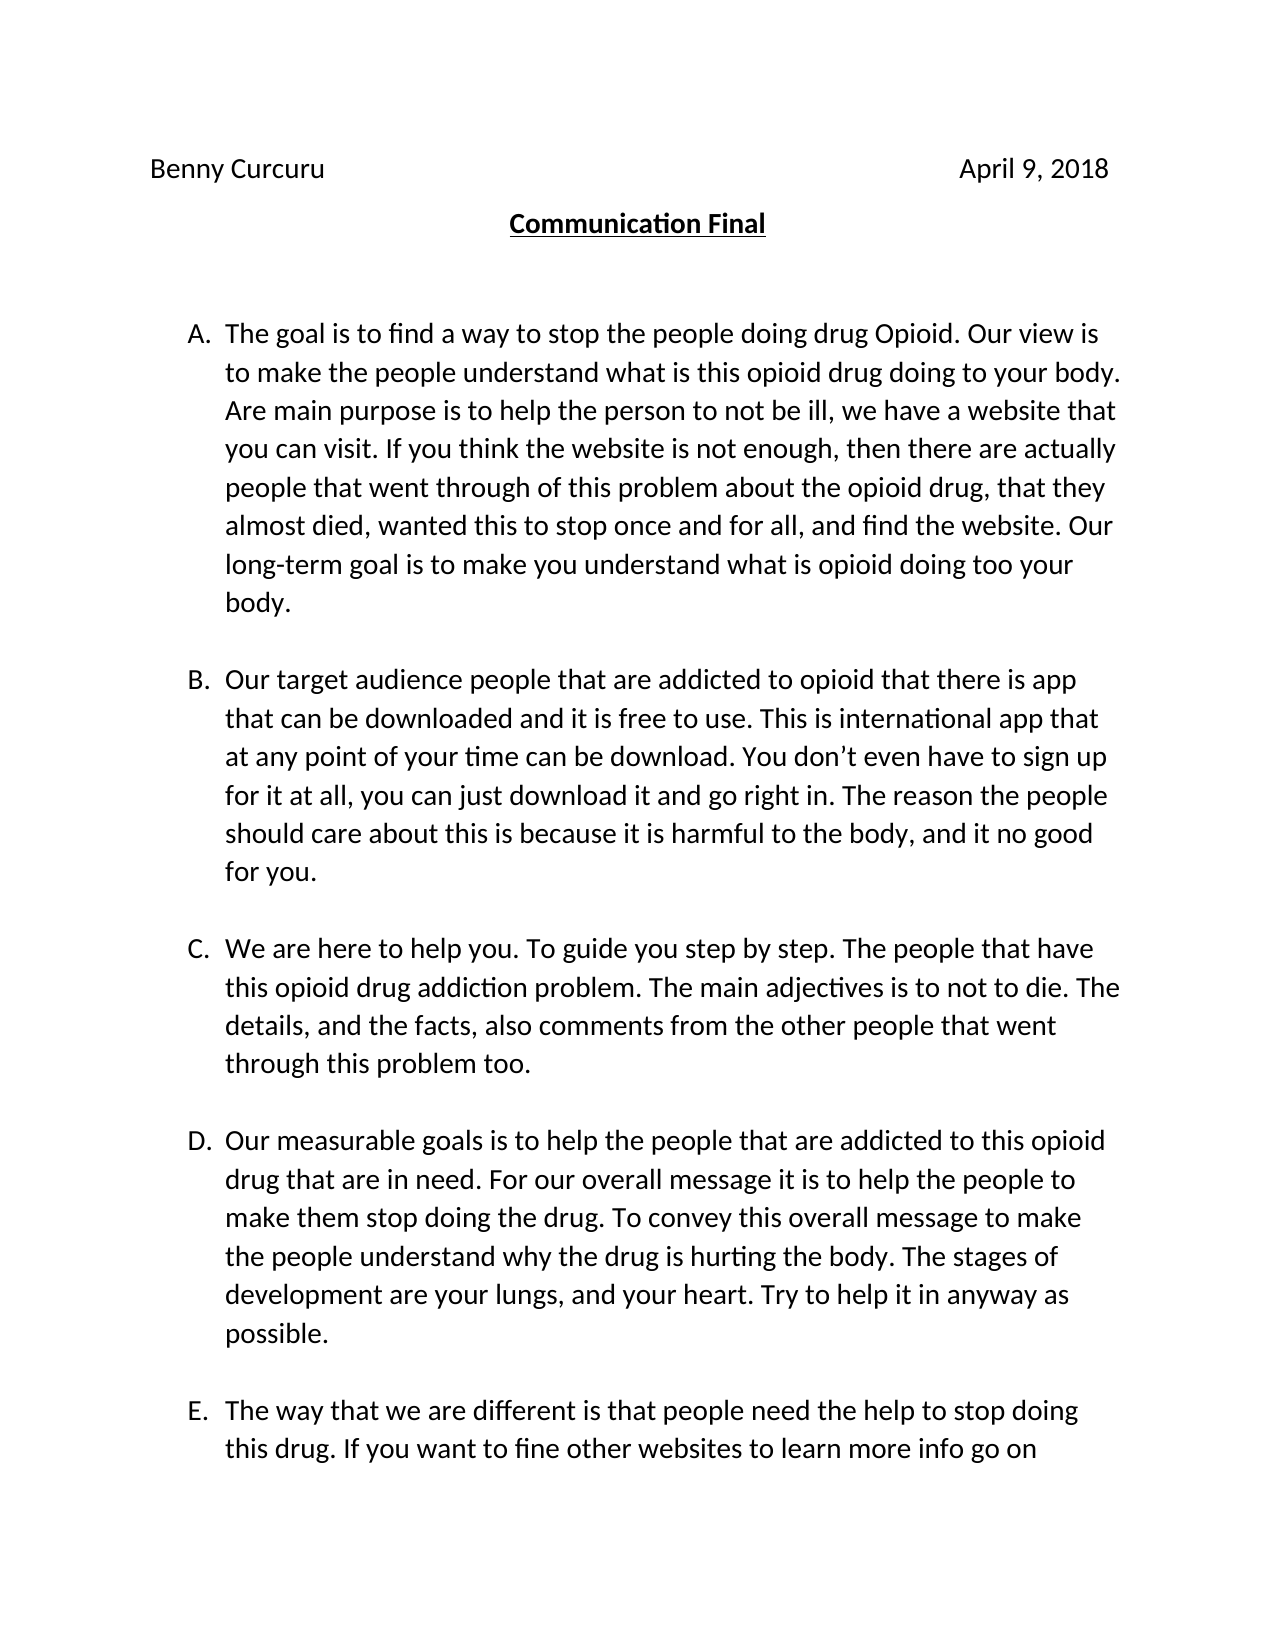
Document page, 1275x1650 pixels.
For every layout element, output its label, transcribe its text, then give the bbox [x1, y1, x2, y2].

list The goal is to find a way to stop the people doing drug Opioid. Our view is to make the people understand what is this opioid drug doing to your body. Are main purpose is to help the person to not be ill, we have a website that you can visit. If you think the website is not enough, then there are actually people that went through of this problem about the opioid drug, that they almost died, wanted this to stop once and for all, and find the website. Our long-term goal is to make you understand what is opioid doing too your body. [187, 315, 1125, 620]
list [187, 1392, 1125, 1466]
text Benny Curcuru April 9, 2018 [150, 150, 1125, 186]
list Our measurable goals is to help the people that are addicted to this opioid drug that are in need. For our overall message it is to help the people to make them stop doing the drug. To convey this overall message to make the people understand why the drug is hurting the body. The stages of development are your lungs, and your heart. Try to help it in anyway as possible. [187, 1122, 1125, 1350]
text Communication Final [150, 205, 1125, 241]
list We are here to help you. To guide you step by step. The people that have this opioid drug addiction problem. The main adjectives is to not to die. The details, and the facts, also comments from the other people that went through this problem too. [187, 930, 1125, 1081]
list Our target audience people that are addicted to opioid that there is app that can be downloaded and it is free to use. This is international app that at any point of your time can be download. You don’t even have to sign up for it at all, you can just download it and go right in. The reason the people should care about this is because it is harmful to the body, and it no good for you. [187, 661, 1125, 889]
